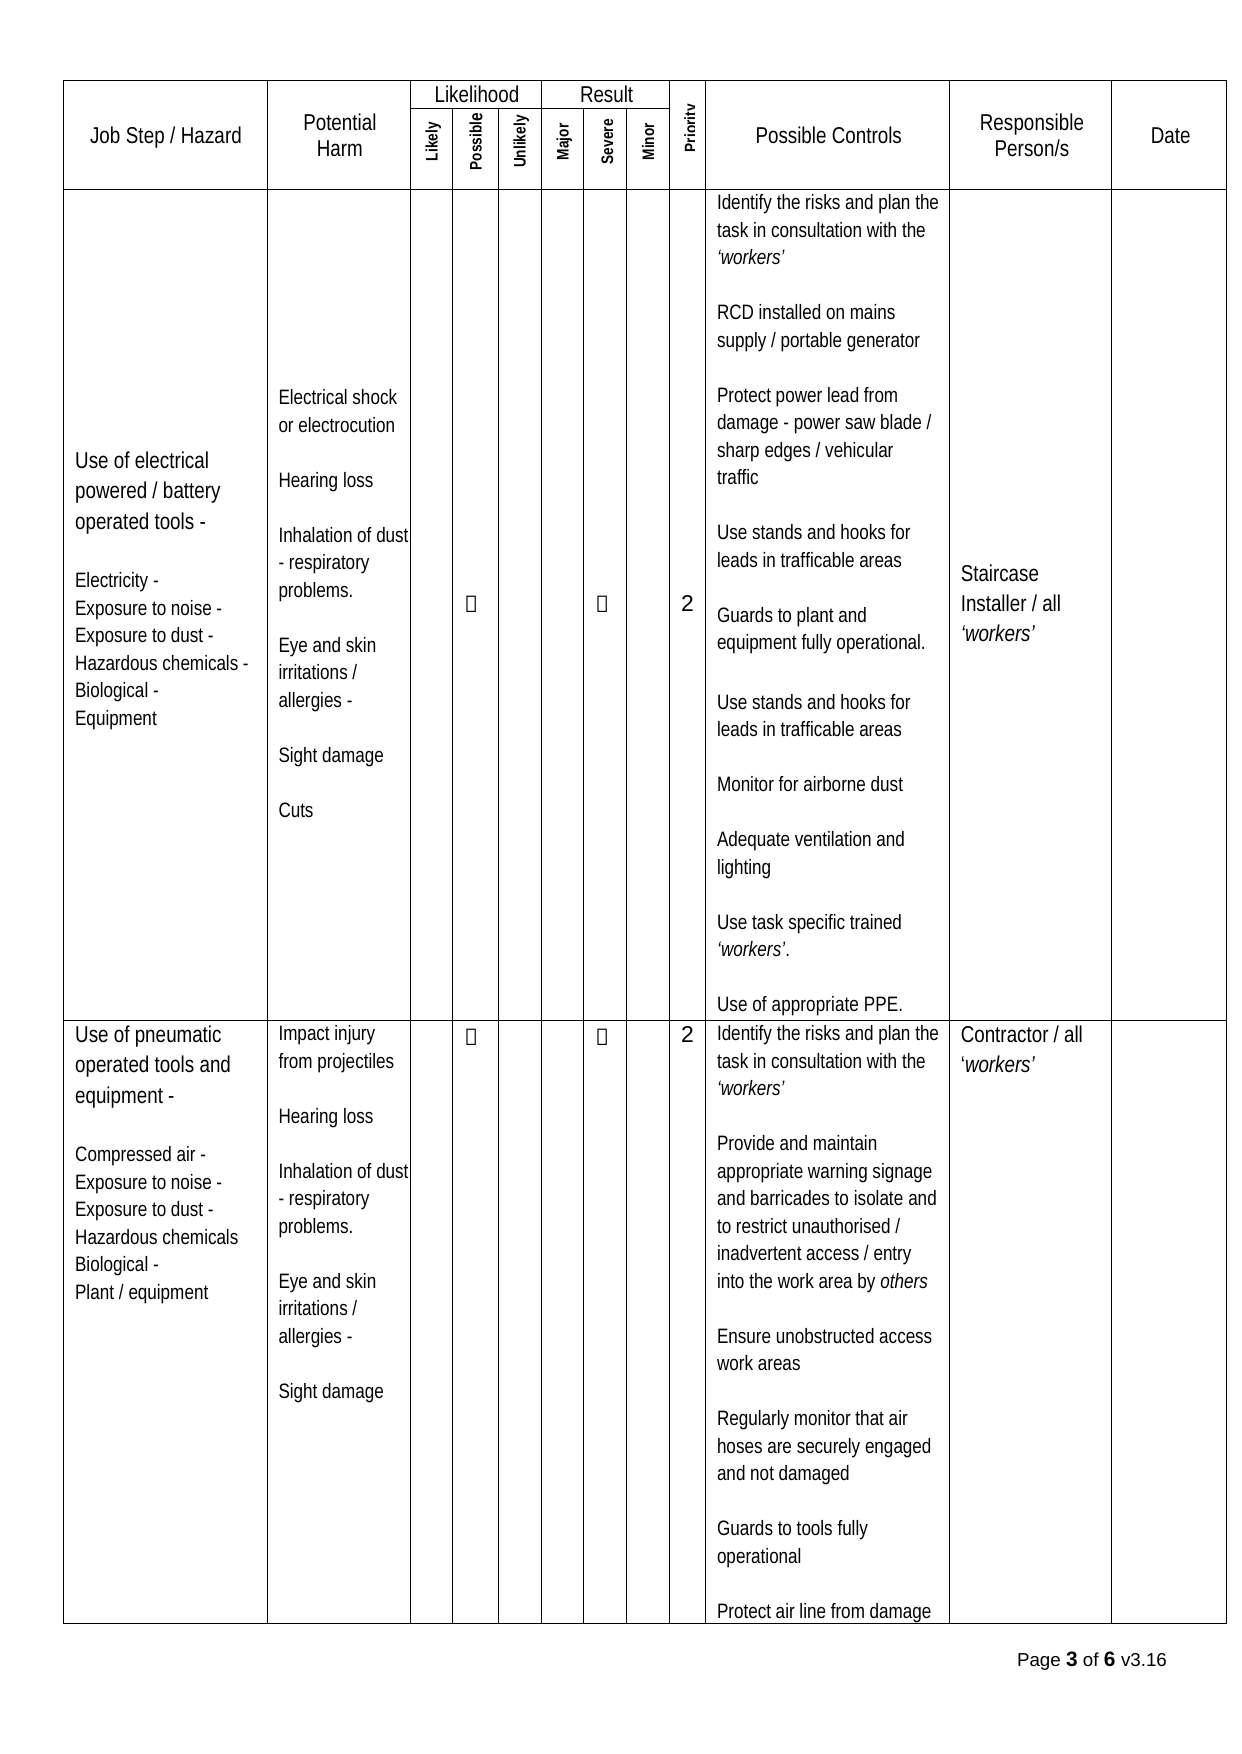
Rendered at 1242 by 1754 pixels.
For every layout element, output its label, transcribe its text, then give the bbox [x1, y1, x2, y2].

table_cell [1112, 1021, 1226, 1623]
table_cell  [453, 1021, 498, 1623]
table_cell [542, 1021, 583, 1623]
table_cell [542, 190, 583, 1020]
table_cell Major [542, 109, 583, 189]
table_cell [627, 190, 669, 1020]
table_cell [499, 190, 541, 1020]
table_header Priority [670, 81, 705, 189]
table_cell  [584, 190, 626, 1020]
table_cell Use of electrical powered / battery operated tools - Electricity - Exposure to noise - Exposure to dust - Hazardous chemicals - Biological - Equipment [64, 190, 267, 1020]
table_cell  [584, 1021, 626, 1623]
table_cell Electrical shock or electrocution Hearing loss Inhalation of dust - respiratory problems. Eye and skin irritations / allergies - Sight damage Cuts [268, 190, 410, 1020]
table_cell Unlikely [499, 109, 541, 189]
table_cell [268, 1021, 410, 1623]
table_header Date [1112, 81, 1226, 189]
table_cell  [453, 190, 498, 1020]
table_cell 2 [670, 190, 705, 1020]
table_header Result [542, 81, 669, 107]
table_cell Contractor / all ‘workers’ [950, 1021, 1111, 1623]
table_cell [499, 1021, 541, 1623]
table_cell Possible [453, 109, 498, 189]
table_cell 2 [670, 1021, 705, 1623]
table_cell [411, 190, 452, 1020]
table_cell Staircase Installer / all ‘workers’ [950, 190, 1111, 1020]
table_cell Identify the risks and plan the task in consultation with the ‘workers’ RCD installed on mains supply / portable generator Protect power lead from damage - power saw blade / sharp edges / vehicular traffic Use stands and hooks for leads in trafficable areas Guards to plant and equipment fully operational. Use stands and hooks for leads in trafficable areas Monitor for airborne dust Adequate ventilation and lighting Use task specific trained ‘workers’. Use of appropriate PPE. [706, 190, 949, 1020]
table_cell [627, 1021, 669, 1623]
table_cell Likely [411, 109, 452, 189]
table_cell [411, 1021, 452, 1623]
table_header Likelihood [411, 81, 541, 107]
table_cell [1112, 190, 1226, 1020]
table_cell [706, 1021, 949, 1623]
table_cell Minor [627, 109, 669, 189]
table_header Job Step / Hazard [64, 81, 267, 189]
table_header Possible Controls [706, 81, 949, 189]
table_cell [64, 1021, 267, 1623]
table_header Responsible Person/s [950, 81, 1111, 189]
table_cell Severe [584, 109, 626, 189]
table_header Potential Harm [268, 81, 410, 189]
